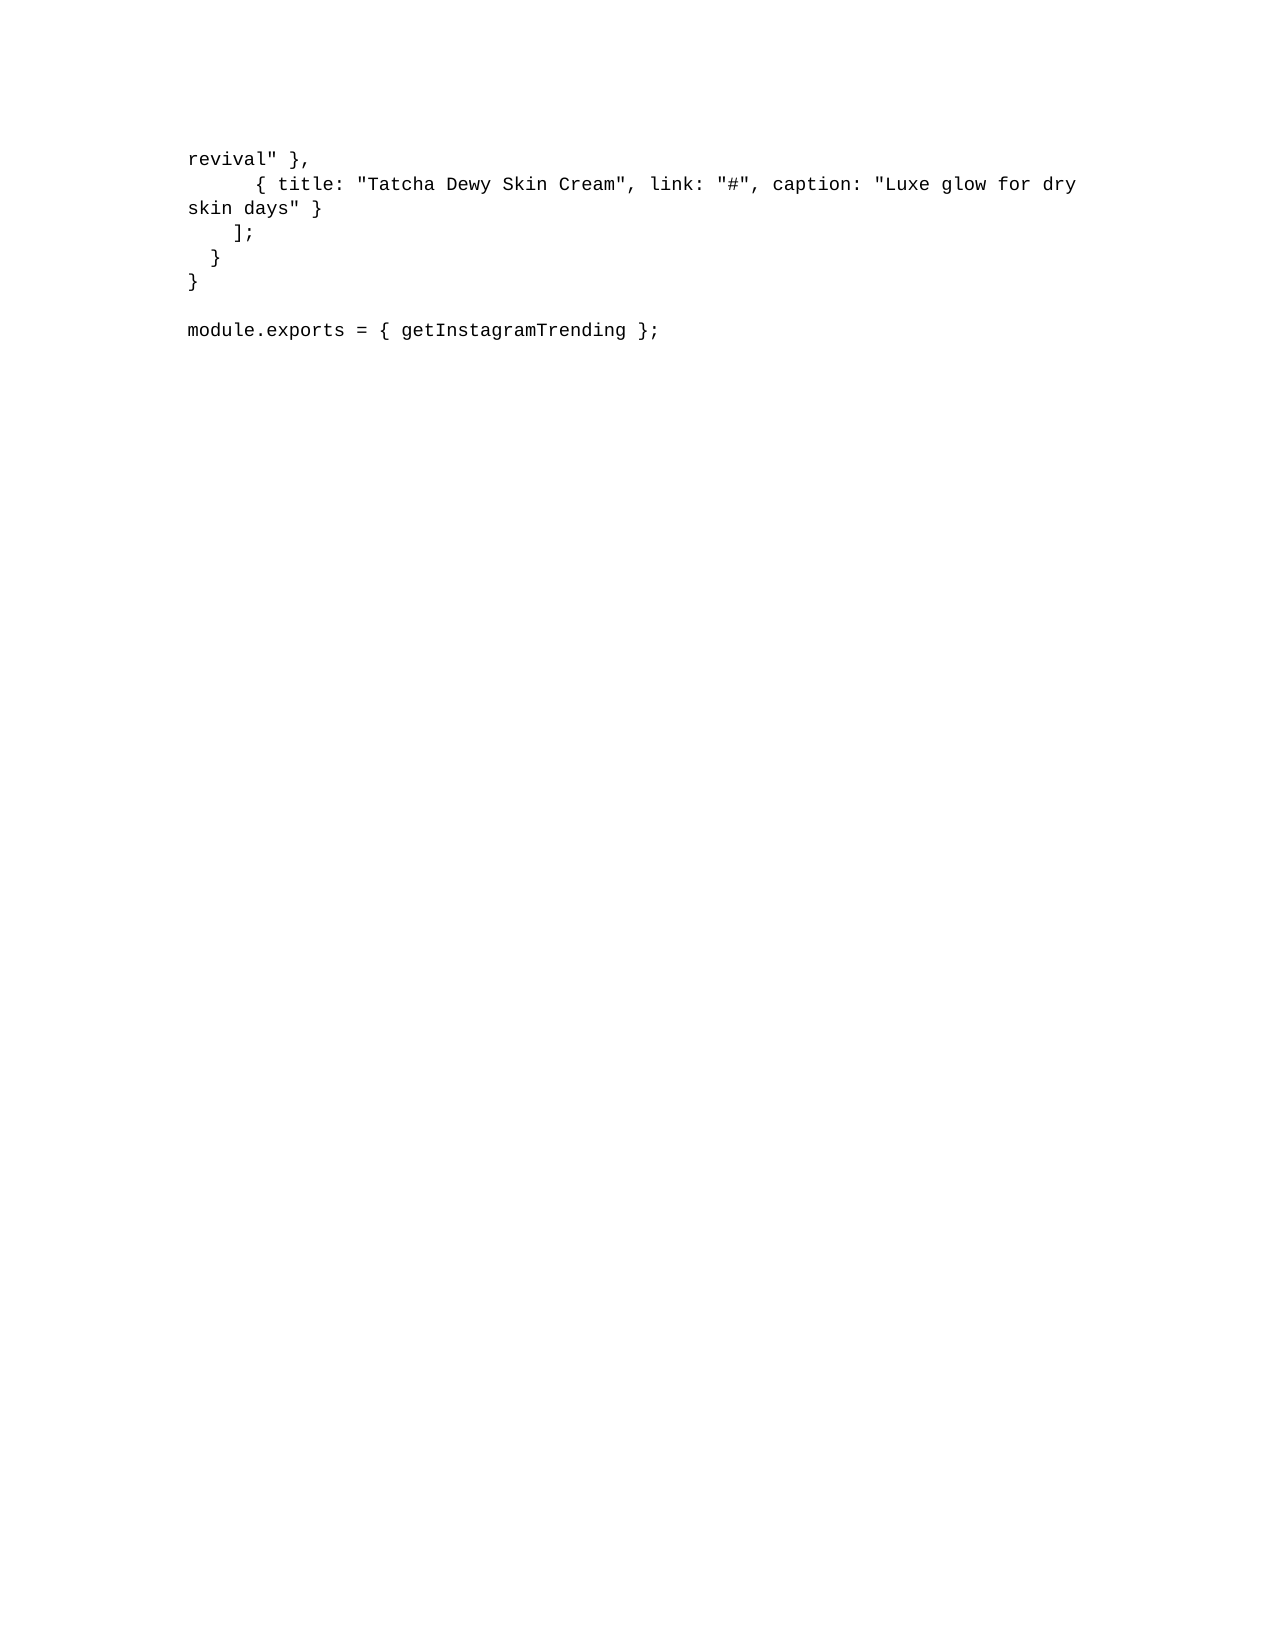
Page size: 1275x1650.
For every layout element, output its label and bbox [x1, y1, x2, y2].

text [187, 150, 1087, 342]
